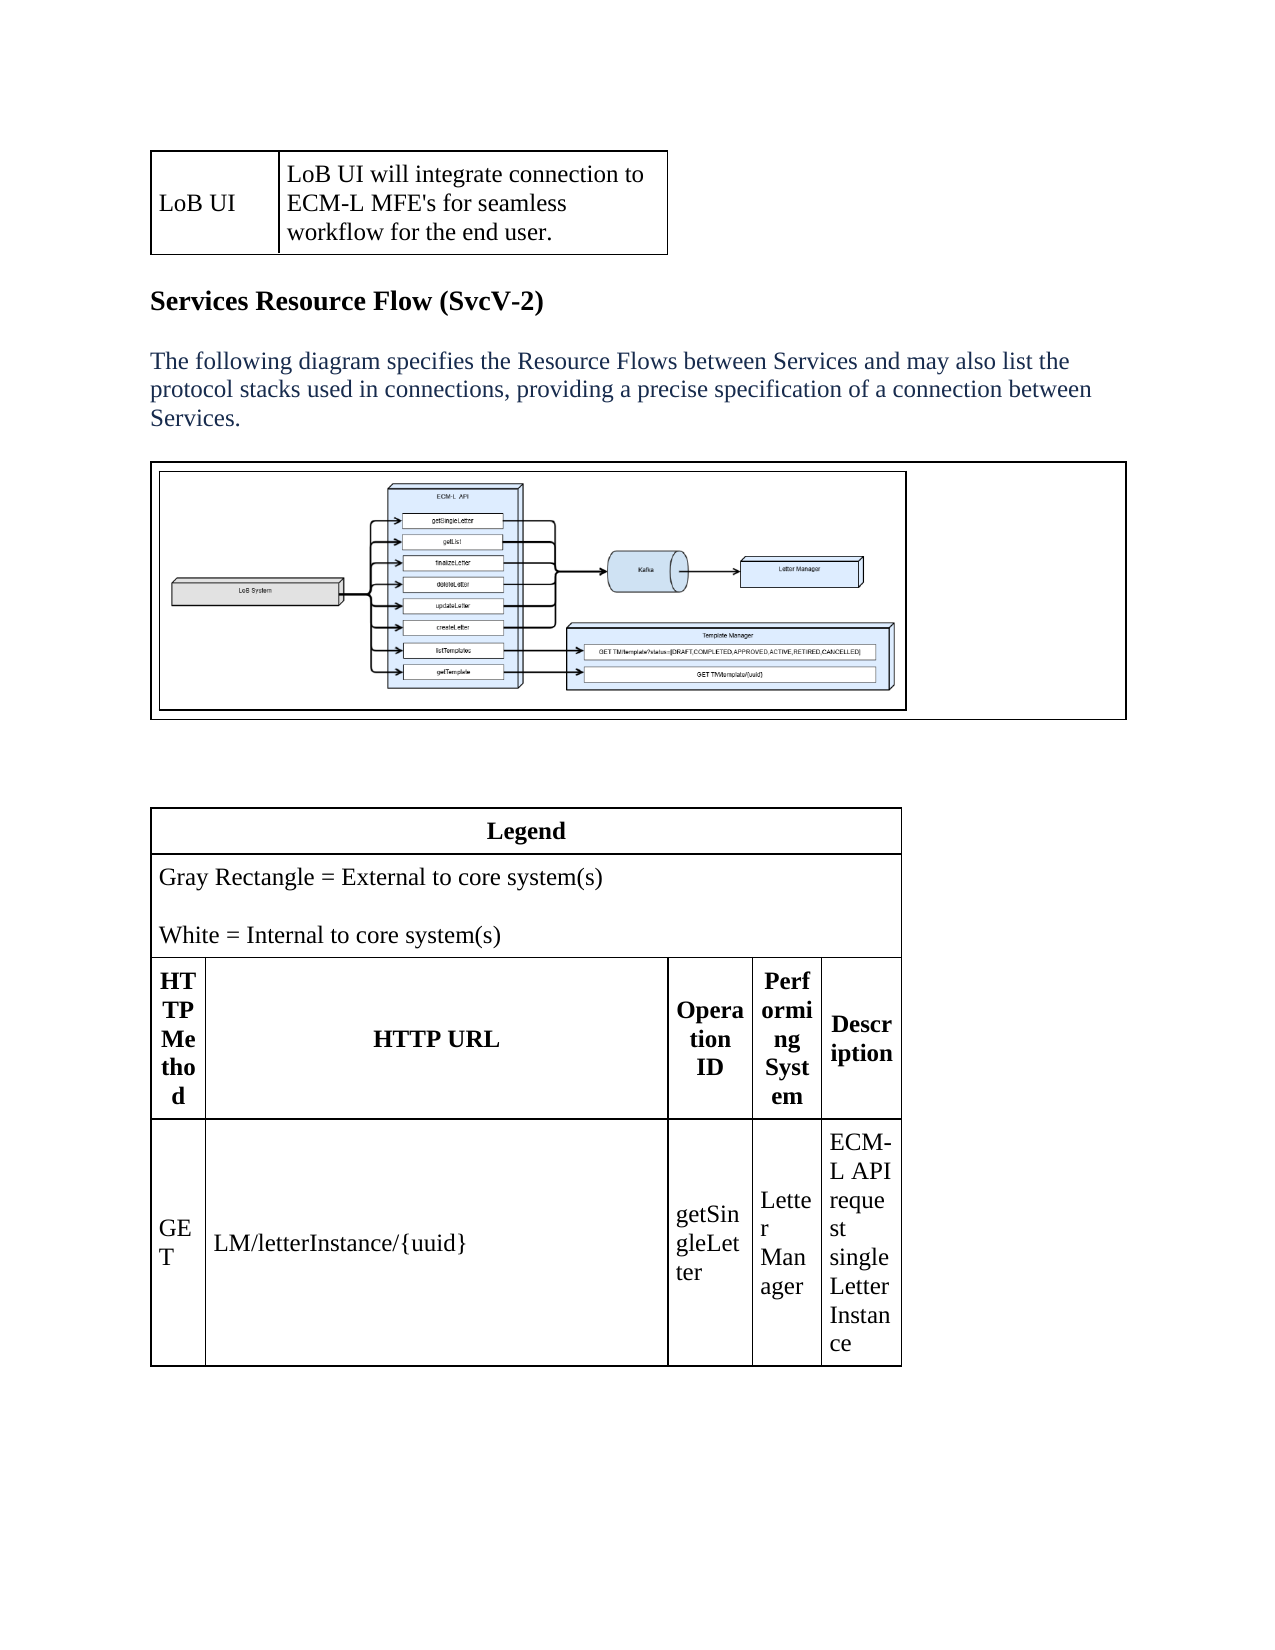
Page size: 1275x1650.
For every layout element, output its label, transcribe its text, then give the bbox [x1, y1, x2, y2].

table_cell Gray Rectangle = External to core system(s) White = Internal to core system(s) [152, 855, 901, 957]
table_cell getSingleLetter [669, 1120, 752, 1365]
table_header HTTP Method [152, 958, 205, 1118]
table_cell LoB UI will integrate connection to ECM-L MFE's for seamless workflow for the end user. [280, 152, 667, 253]
table_header Performing System [753, 958, 821, 1118]
picture [167, 480, 899, 702]
table_cell ECM-L API request single Letter Instance [822, 1120, 901, 1365]
table_header [152, 463, 1125, 718]
table_header Description [822, 958, 901, 1118]
table_cell LM/letterInstance/{uuid} [206, 1120, 667, 1365]
table_cell Letter Manager [753, 1120, 821, 1365]
text The following diagram specifies the Resource Flows between Services and may also list the protocol stacks used in connections, providing a precise specification of a connection between Services. [150, 346, 1125, 432]
table_cell GET [152, 1120, 205, 1365]
table_header HTTP URL [206, 958, 667, 1118]
table_header Legend [152, 809, 901, 853]
subtitle Services Resource Flow (SvcV-2) [150, 284, 1125, 317]
table_cell LoB UI [152, 152, 278, 253]
table_header Operation ID [669, 958, 752, 1118]
